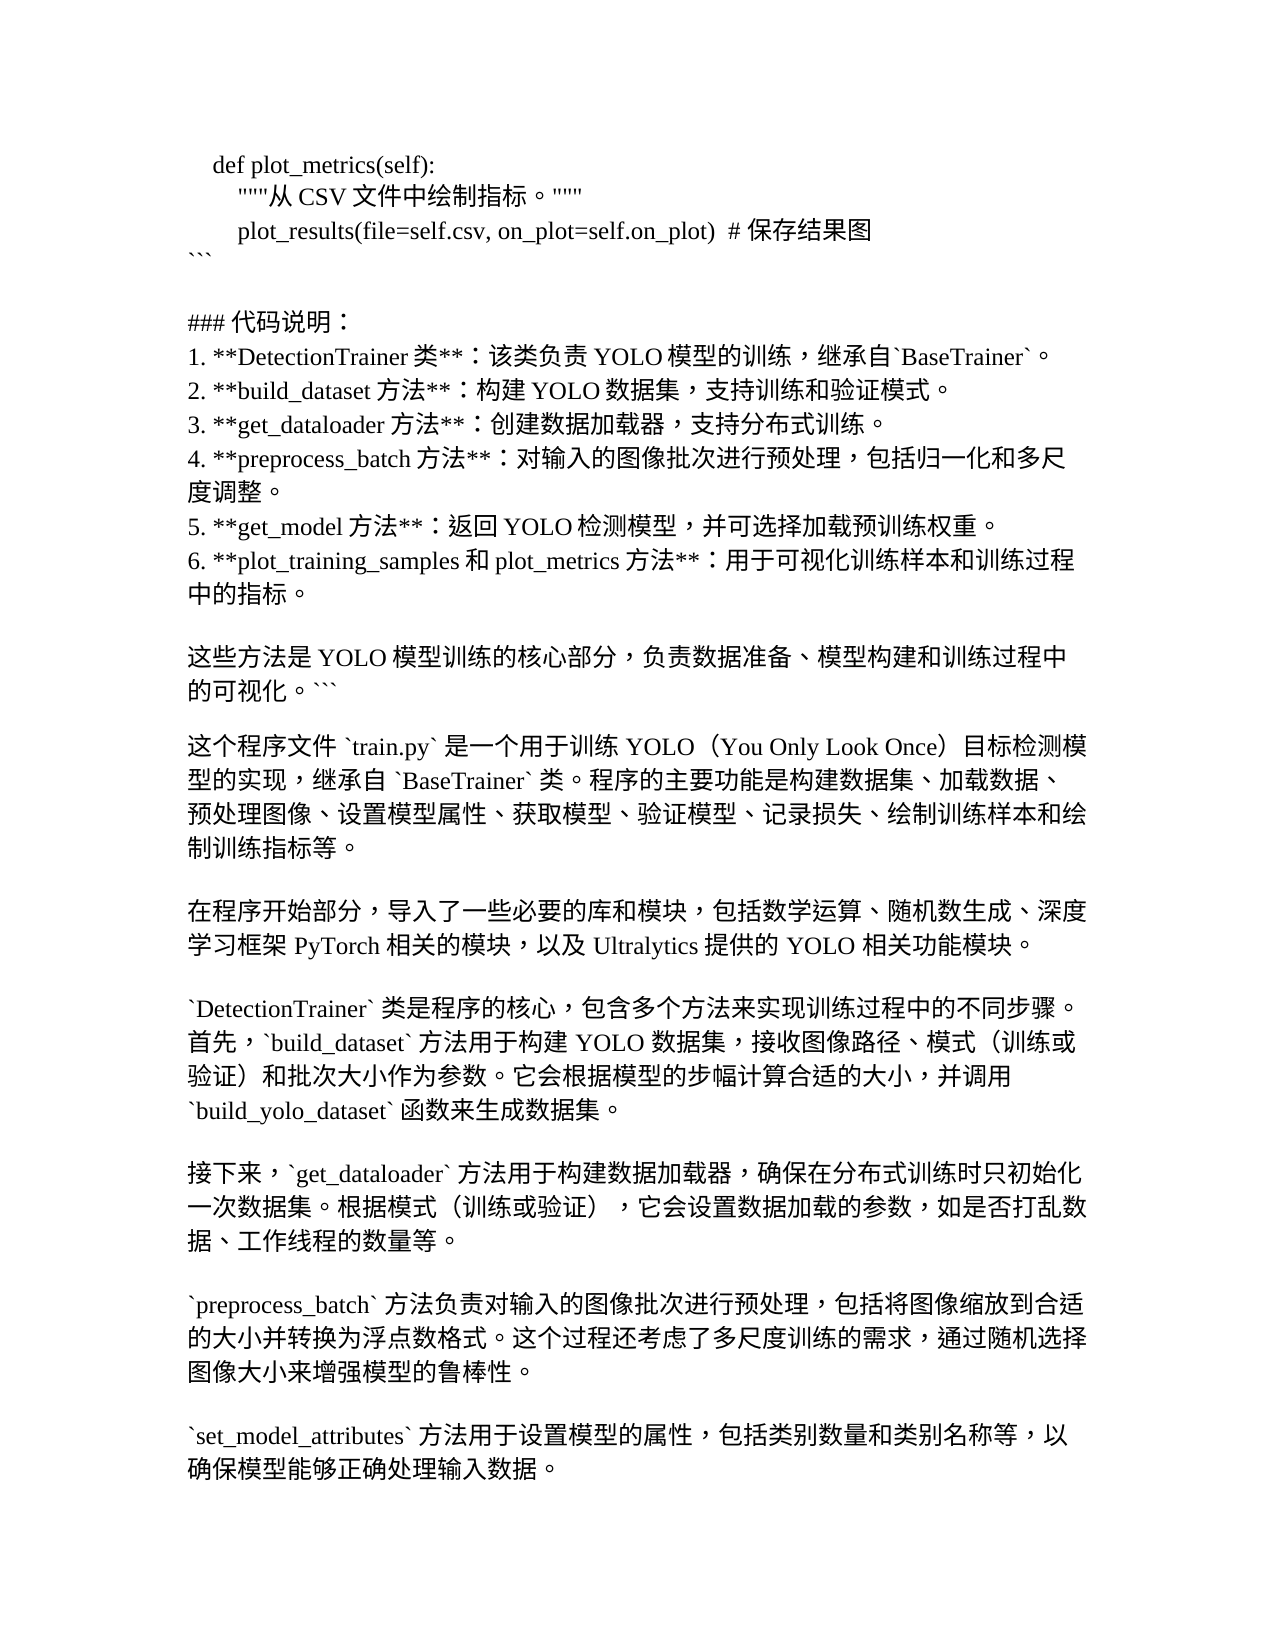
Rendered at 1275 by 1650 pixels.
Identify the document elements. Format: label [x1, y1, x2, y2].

text [187, 729, 1087, 1486]
text [187, 150, 1087, 708]
